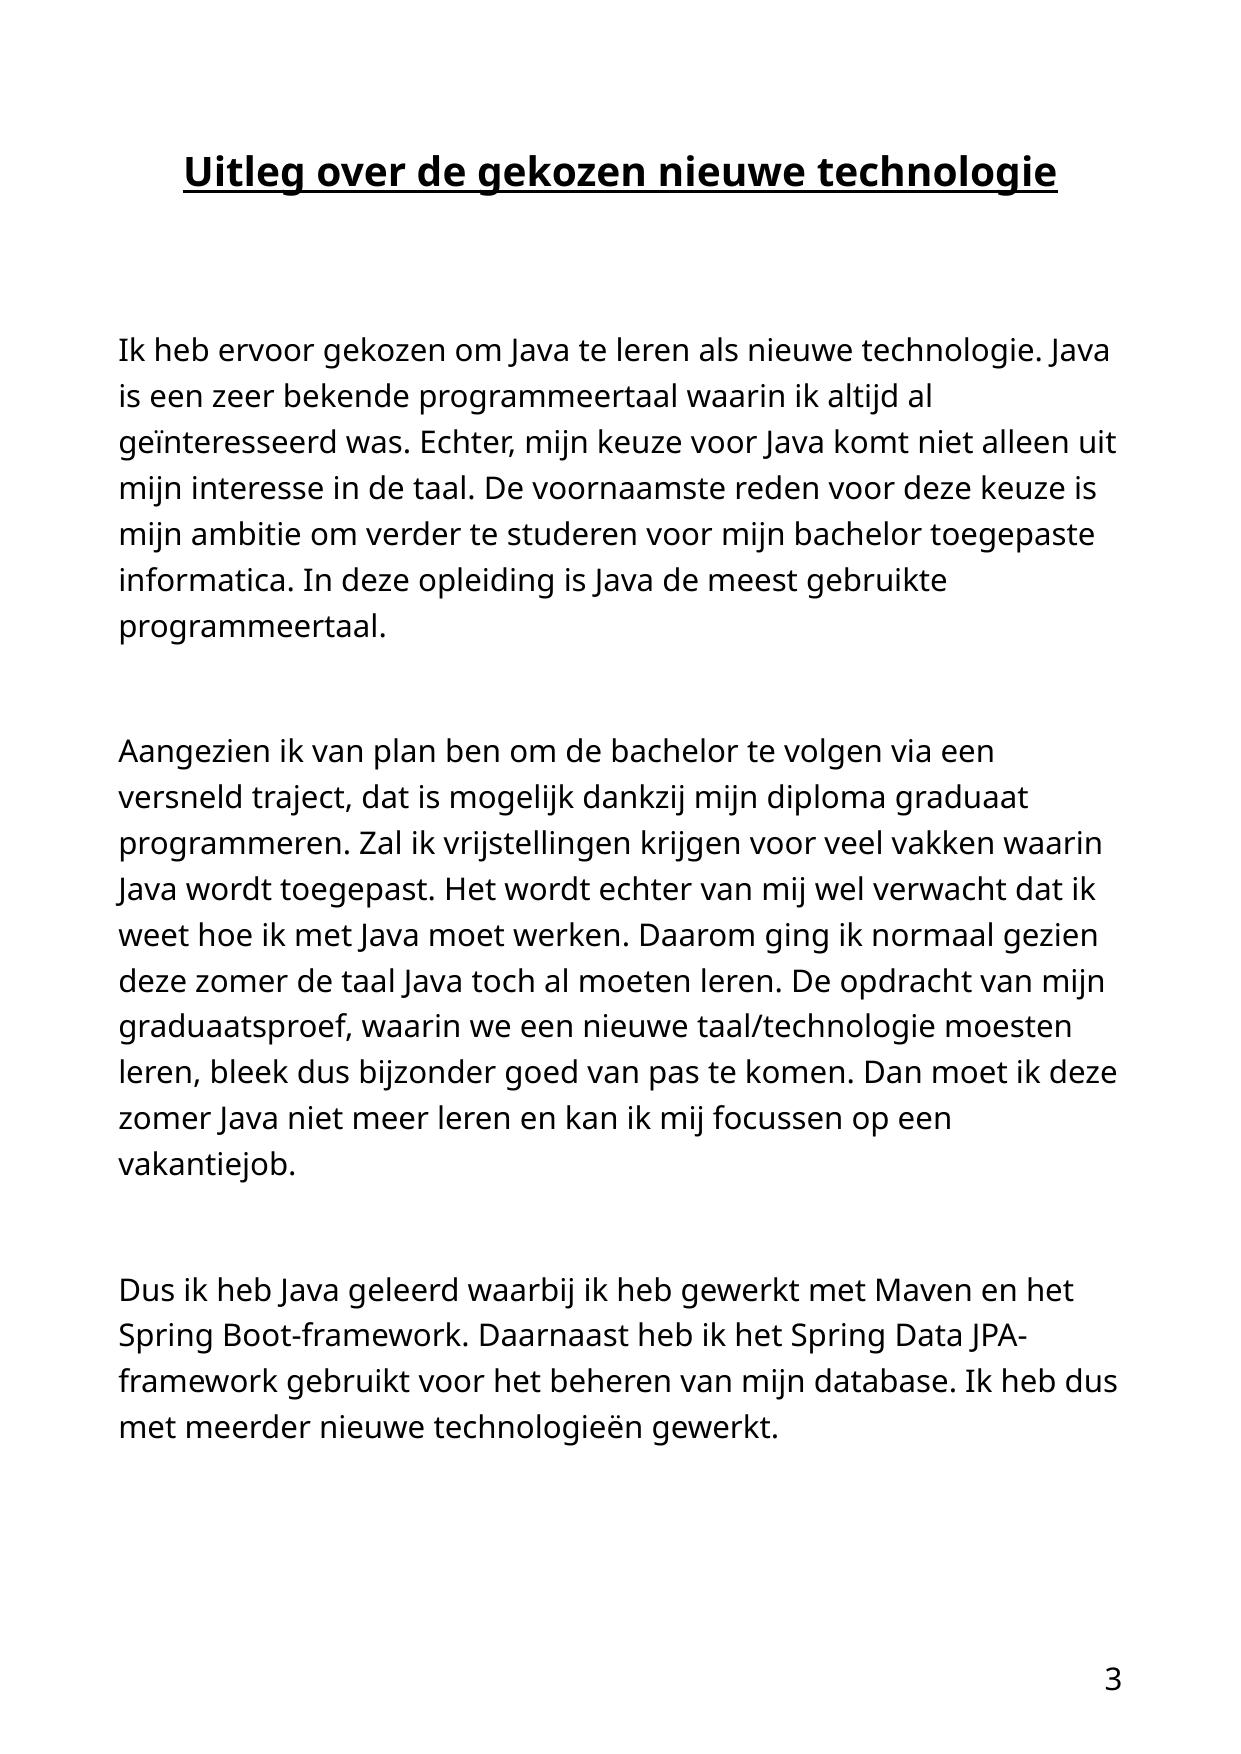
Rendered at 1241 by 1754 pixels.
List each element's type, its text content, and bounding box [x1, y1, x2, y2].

subtitle Uitleg over de gekozen nieuwe technologie [118, 143, 1122, 198]
text Dus ik heb Java geleerd waarbij ik heb gewerkt met Maven en het Spring Boot-framework. Daarnaast heb ik het Spring Data JPA-framework gebruikt voor het beheren van mijn database. Ik heb dus met meerder nieuwe technologieën gewerkt. [118, 1267, 1122, 1448]
text Aangezien ik van plan ben om de bachelor te volgen via een versneld traject, dat is mogelijk dankzij mijn diploma graduaat programmeren. Zal ik vrijstellingen krijgen voor veel vakken waarin Java wordt toegepast. Het wordt echter van mij wel verwacht dat ik weet hoe ik met Java moet werken. Daarom ging ik normaal gezien deze zomer de taal Java toch al moeten leren. De opdracht van mijn graduaatsproef, waarin we een nieuwe taal/technologie moesten leren, bleek dus bijzonder goed van pas te komen. Dan moet ik deze zomer Java niet meer leren en kan ik mij focussen op een vakantiejob. [118, 729, 1122, 1185]
text Ik heb ervoor gekozen om Java te leren als nieuwe technologie. Java is een zeer bekende programmeertaal waarin ik altijd al geïnteresseerd was. Echter, mijn keuze voor Java komt niet alleen uit mijn interesse in de taal. De voornaamste reden voor deze keuze is mijn ambitie om verder te studeren voor mijn bachelor toegepaste informatica. In deze opleiding is Java de meest gebruikte programmeertaal. [118, 328, 1122, 646]
